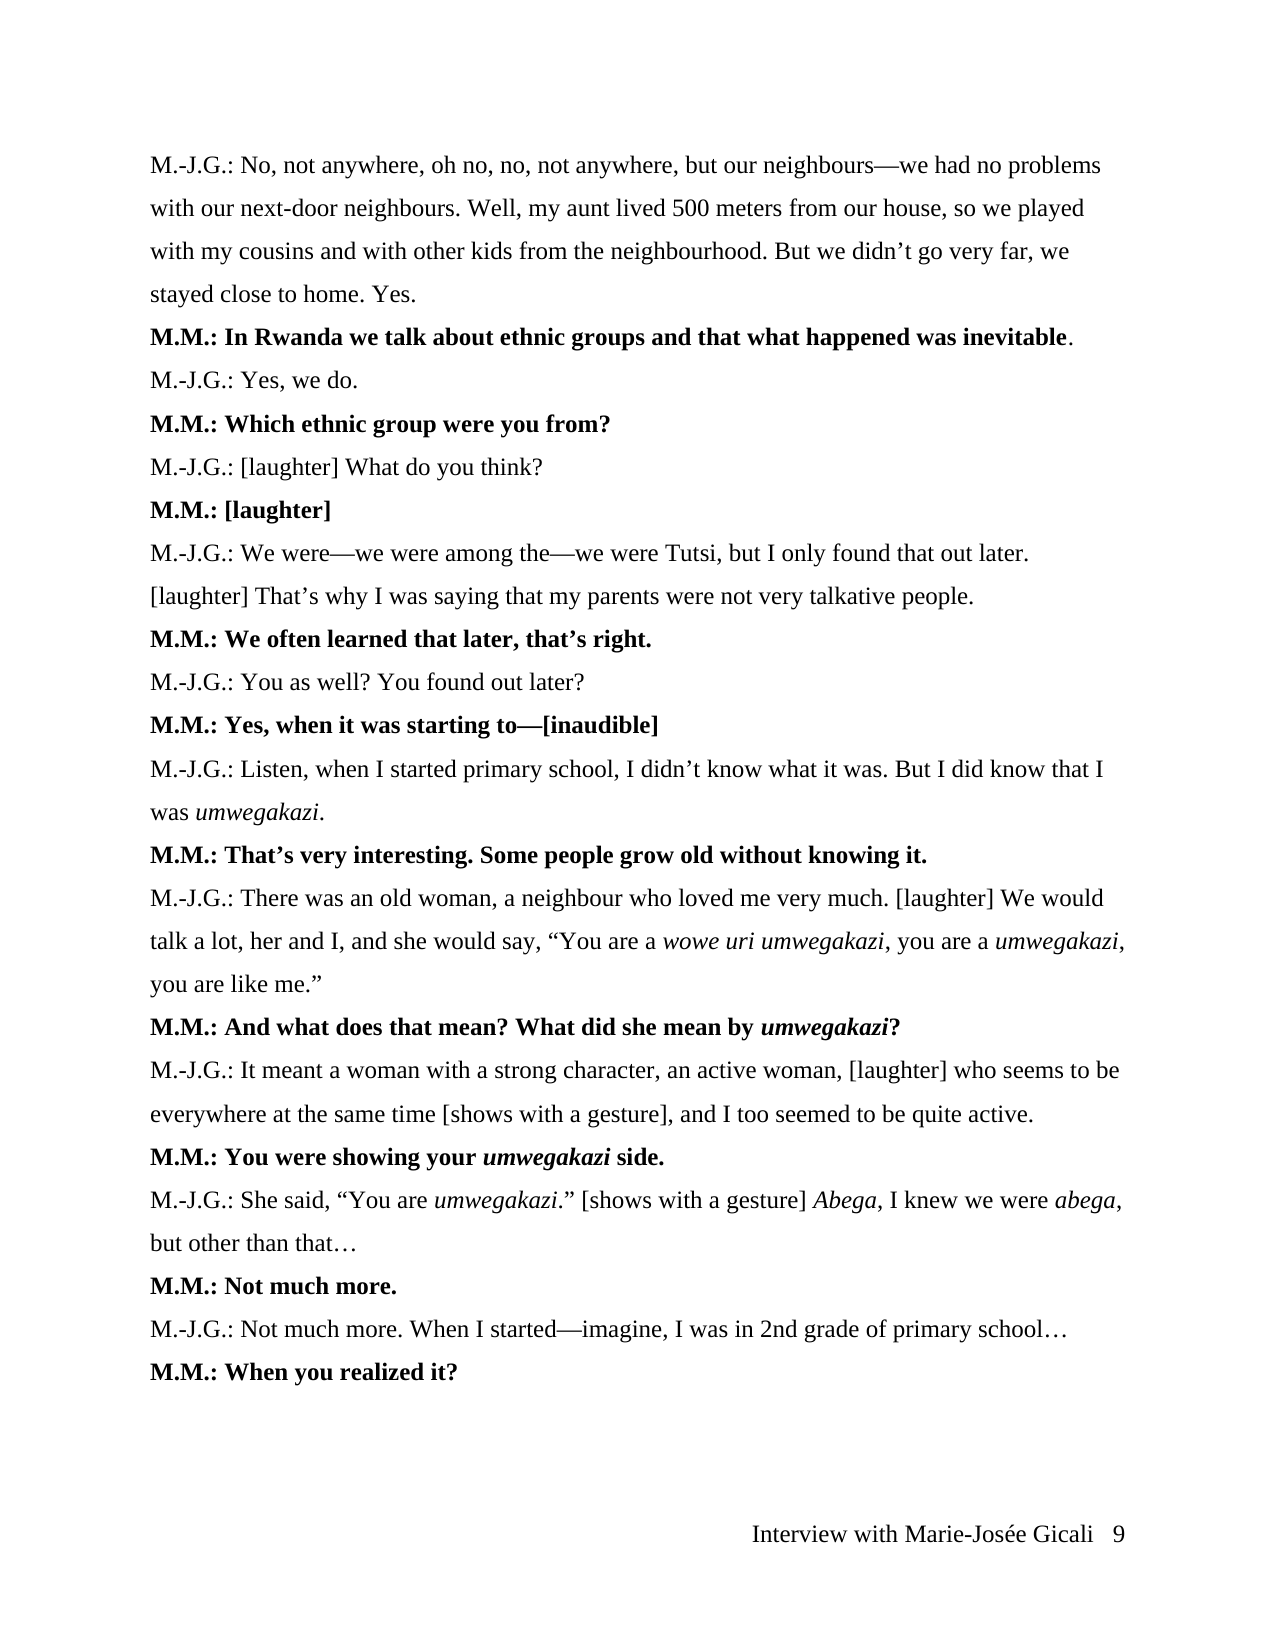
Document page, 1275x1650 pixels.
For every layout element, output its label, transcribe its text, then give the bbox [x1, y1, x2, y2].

text M.-J.G.: We were—we were among the—we were Tutsi, but I only found that out later. [laughter] That’s why I was saying that my parents were not very talkative people. [150, 538, 1125, 610]
text M.-J.G.: She said, “You are umwegakazi.” [shows with a gesture] Abega, I knew we were abega, but other than that… [150, 1185, 1125, 1257]
text M.M.: In Rwanda we talk about ethnic groups and that what happened was inevitable. [150, 322, 1125, 351]
text M.-J.G.: [laughter] What do you think? [150, 452, 1125, 481]
text M.-J.G.: Not much more. When I started—imagine, I was in 2nd grade of primary school… [150, 1314, 1125, 1343]
text M.M.: You were showing your umwegakazi side. [150, 1142, 1125, 1171]
text M.-J.G.: You as well? You found out later? [150, 667, 1125, 696]
text M.-J.G.: There was an old woman, a neighbour who loved me very much. [laughter] We would talk a lot, her and I, and she would say, “You are a wowe uri umwegakazi, you are a umwegakazi, you are like me.” [150, 883, 1125, 998]
text M.-J.G.: No, not anywhere, oh no, no, not anywhere, but our neighbours—we had no problems with our next-door neighbours. Well, my aunt lived 500 meters from our house, so we played with my cousins ​​and with other kids from the neighbourhood. But we didn’t go very far, we stayed close to home. Yes. [150, 150, 1125, 308]
text M.M.: Which ethnic group were you from? [150, 409, 1125, 437]
text M.M.: Not much more. [150, 1271, 1125, 1300]
text M.M.: When you realized it? [150, 1357, 1125, 1386]
text M.M.: [laughter] [150, 495, 1125, 524]
text M.M.: And what does that mean? What did she mean by umwegakazi? [150, 1012, 1125, 1041]
text M.-J.G.: Yes, we do. [150, 366, 1125, 394]
text M.-J.G.: It meant a woman with a strong character, an active woman, [laughter] who seems to be everywhere at the same time [shows with a gesture], and I too seemed to be quite active. [150, 1056, 1125, 1127]
text M.M.: That’s very interesting. Some people grow old without knowing it. [150, 840, 1125, 869]
text M.-J.G.: Listen, when I started primary school, I didn’t know what it was. But I did know that I was umwegakazi. [150, 754, 1125, 826]
text M.M.: Yes, when it was starting to—[inaudible] [150, 711, 1125, 739]
text M.M.: We often learned that later, that’s right. [150, 624, 1125, 653]
